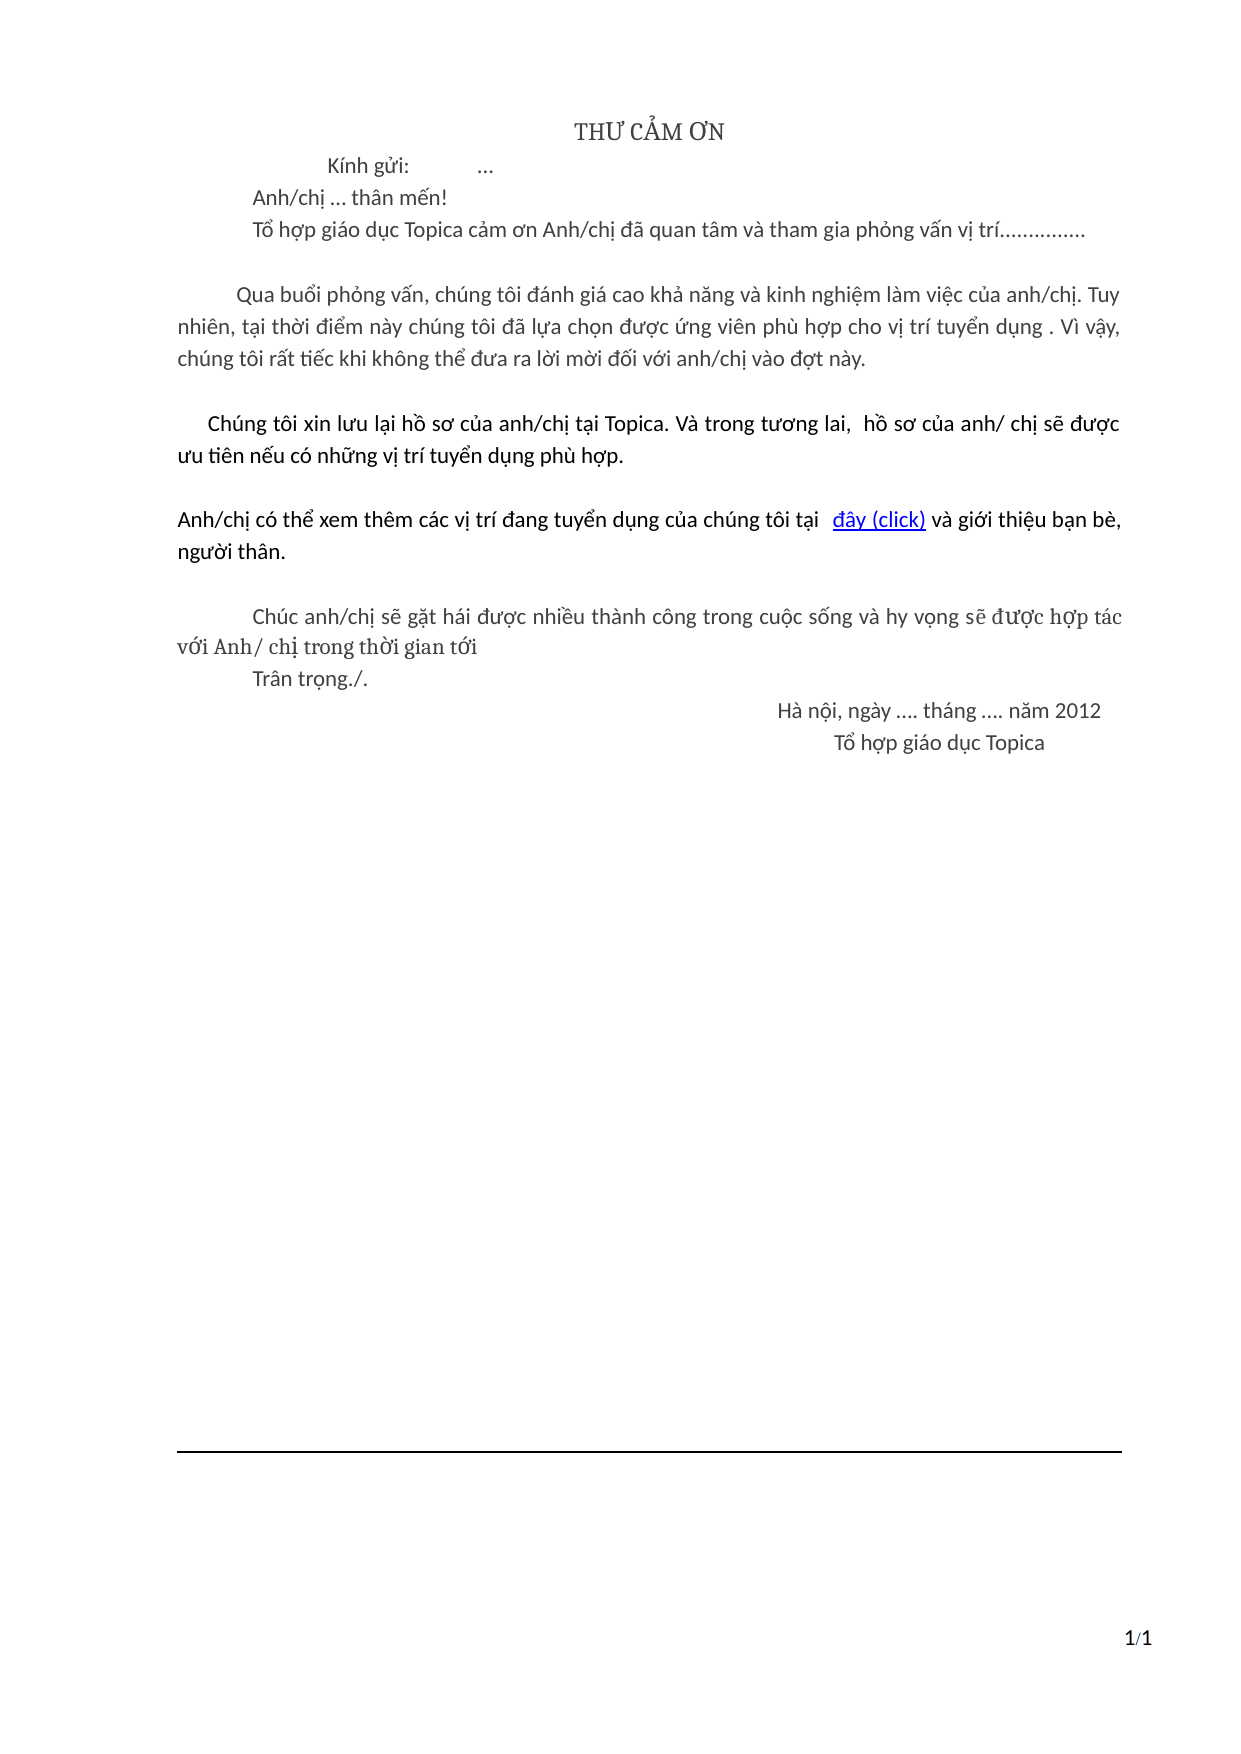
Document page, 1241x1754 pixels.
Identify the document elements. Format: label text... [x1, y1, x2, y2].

text Hà nội, ngày …. tháng …. năm 2012 [777, 696, 1122, 724]
text Qua buổi phỏng vấn, chúng tôi đánh giá cao khả năng và kinh nghiệm làm việc của anh/chị. Tuy nhiên, tại thời điểm này chúng tôi đã lựa chọn được ứng viên phù hợp cho vị trí tuyển dụng . Vì vậy, chúng tôi rất tiếc khi không thể đưa ra lời mời đối với anh/chị vào đợt này. [177, 280, 1122, 372]
text Anh/chị … thân mến! [177, 183, 1122, 211]
text Trân trọng./. [177, 664, 1122, 692]
text Tổ hợp giáo dục Topica [777, 728, 1122, 756]
text Anh/chị có thể xem thêm các vị trí đang tuyển dụng của chúng tôi tại đây (click) và giới thiệu bạn bè, người thân. [177, 505, 1122, 565]
text Tổ hợp giáo dục Topica cảm ơn Anh/chị đã quan tâm và tham gia phỏng vấn vị trí............... [177, 216, 1122, 243]
text Kính gửi: … [252, 151, 1122, 179]
text THƯ CẢM ƠN [177, 118, 1122, 147]
text Chúng tôi xin lưu lại hồ sơ của anh/chị tại Topica. Và trong tương lai, hồ sơ của anh/ chị sẽ được ưu tiên nếu có những vị trí tuyển dụng phù hợp. [177, 409, 1122, 469]
text Chúc anh/chị sẽ gặt hái được nhiều thành công trong cuộc sống và hy vọng sẽ được hợp tác với Anh/ chị trong thời gian tới [177, 602, 1122, 660]
